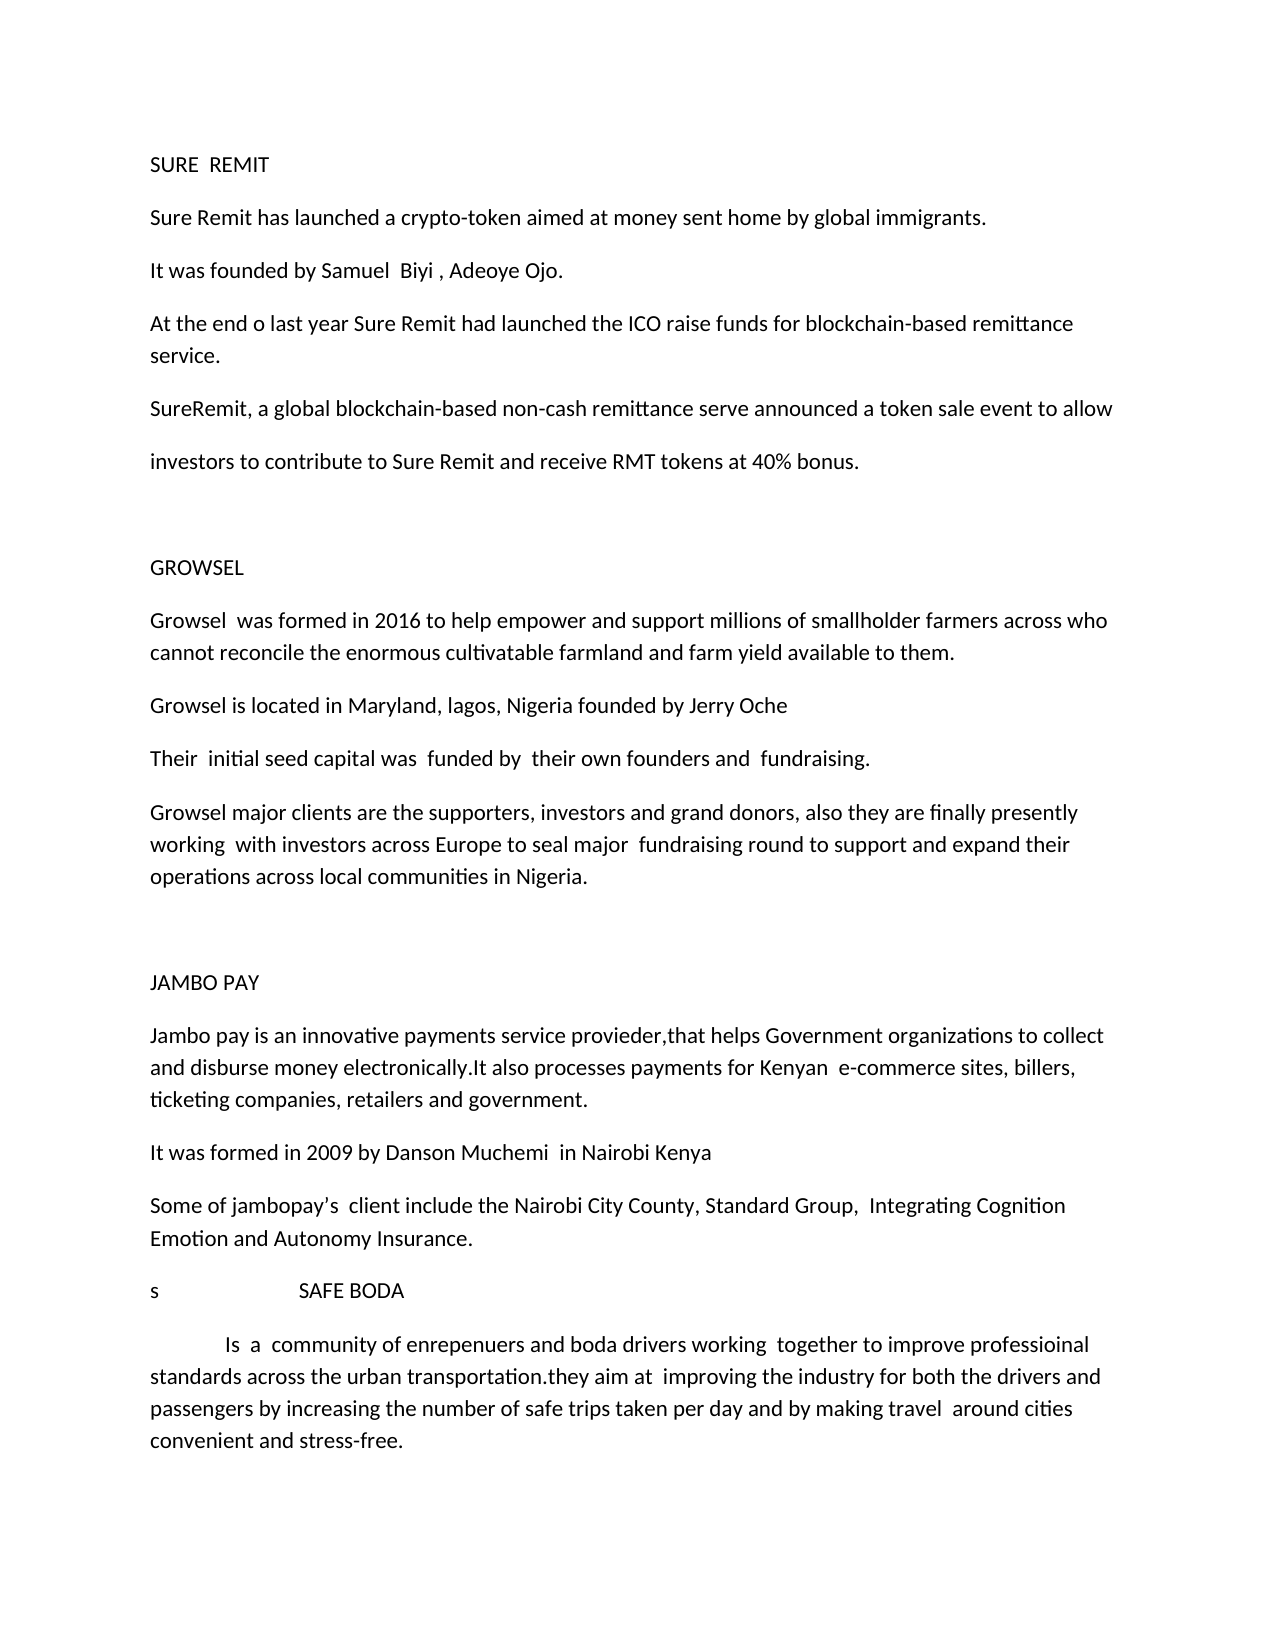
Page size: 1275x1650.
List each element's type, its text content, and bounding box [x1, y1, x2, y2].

text s SAFE BODA [150, 1277, 1125, 1305]
text Sure Remit has launched a crypto-token aimed at money sent home by global immigrants. [150, 203, 1125, 231]
text Their initial seed capital was funded by their own founders and fundraising. [150, 744, 1125, 773]
text Growsel is located in Maryland, lagos, Nigeria founded by Jerry Oche [150, 692, 1125, 719]
text SURE REMIT [150, 150, 1125, 178]
text GROWSEL [150, 553, 1125, 581]
text At the end o last year Sure Remit had launched the ICO raise funds for blockchain-based remittance service. [150, 309, 1125, 369]
text Is a community of enrepenuers and boda drivers working together to improve professioinal standards across the urban transportation.they aim at improving the industry for both the drivers and passengers by increasing the number of safe trips taken per day and by making travel around cities convenient and stress-free. [150, 1330, 1125, 1454]
text It was founded by Samuel Biyi , Adeoye Ojo. [150, 256, 1125, 284]
text Some of jambopay’s client include the Nairobi City County, Standard Group, Integrating Cognition Emotion and Autonomy Insurance. [150, 1191, 1125, 1252]
text Jambo pay is an innovative payments service provieder,that helps Government organizations to collect and disburse money electronically.It also processes payments for Kenyan e-commerce sites, billers, ticketing companies, retailers and government. [150, 1021, 1125, 1113]
text It was formed in 2009 by Danson Muchemi in Nairobi Kenya [150, 1138, 1125, 1166]
text Growsel was formed in 2016 to help empower and support millions of smallholder farmers across who cannot reconcile the enormous cultivatable farmland and farm yield available to them. [150, 606, 1125, 667]
text investors to contribute to Sure Remit and receive RMT tokens at 40% bonus. [150, 447, 1125, 475]
text JAMBO PAY [150, 968, 1125, 996]
text SureRemit, a global blockchain-based non-cash remittance serve announced a token sale event to allow [150, 394, 1125, 422]
text Growsel major clients are the supporters, investors and grand donors, also they are finally presently working with investors across Europe to seal major fundraising round to support and expand their operations across local communities in Nigeria. [150, 798, 1125, 890]
